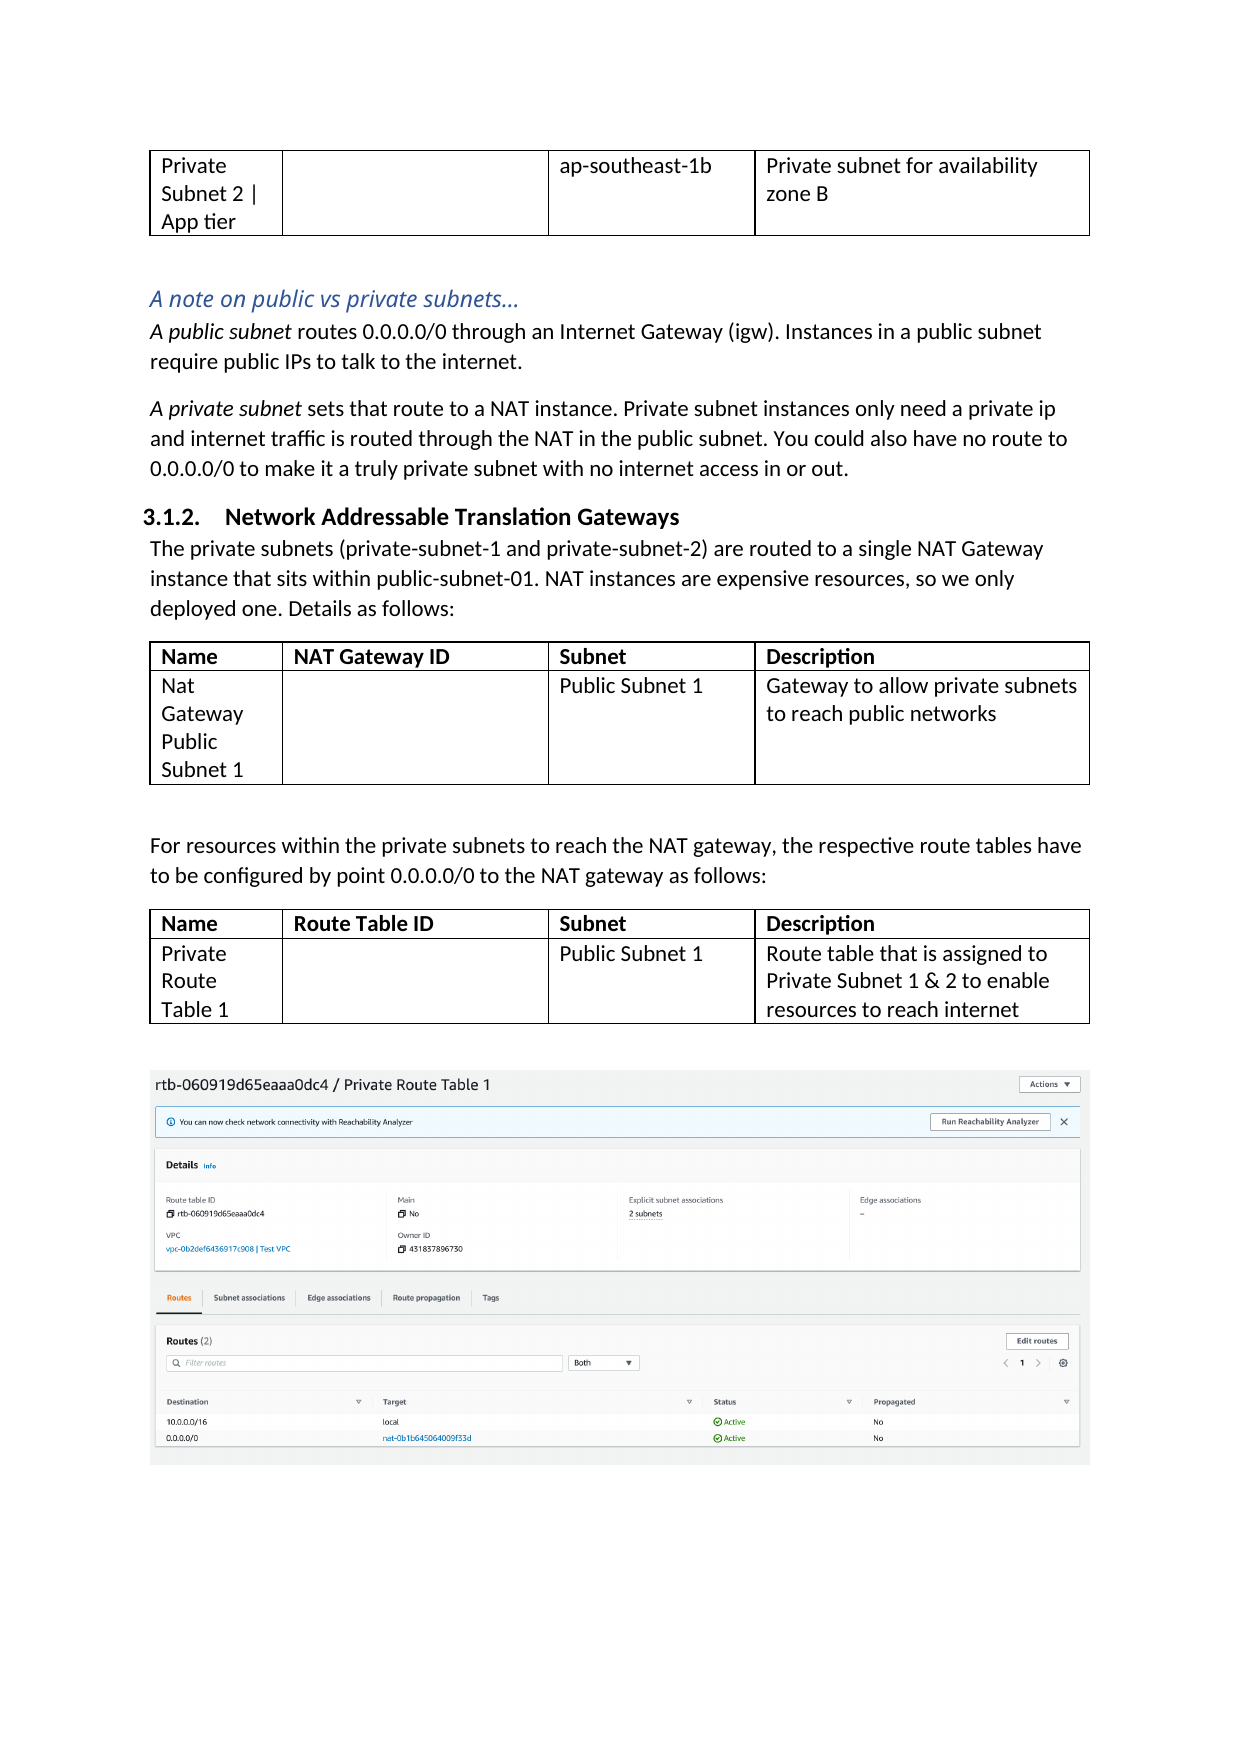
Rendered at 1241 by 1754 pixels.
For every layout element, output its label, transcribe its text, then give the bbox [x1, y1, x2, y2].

table_cell Private Subnet 2 | App tier [151, 151, 282, 235]
subtitle A note on public vs private subnets… [150, 283, 1090, 314]
picture [150, 1070, 1091, 1465]
subtitle Network Addressable Translation Gateways [142, 501, 1090, 532]
table_header Name [151, 643, 282, 670]
text A public subnet routes 0.0.0.0/0 through an Internet Gateway (igw). Instances in a public subnet require public IPs to talk to the internet. [150, 317, 1090, 375]
table_header Subnet [549, 643, 754, 670]
table_cell Public Subnet 1 [549, 671, 754, 783]
text For resources within the private subnets to reach the NAT gateway, the respective route tables have to be configured by point 0.0.0.0/0 to the NAT gateway as follows: [150, 831, 1090, 890]
table_header Route Table ID [283, 910, 548, 938]
table_cell [283, 671, 548, 783]
table_header NAT Gateway ID [283, 643, 548, 670]
table_cell Gateway to allow private subnets to reach public networks [756, 671, 1089, 783]
table_header Name [151, 910, 282, 938]
table_cell Private subnet for availability zone B [756, 151, 1089, 235]
text A private subnet sets that route to a NAT instance. Private subnet instances only need a private ip and internet traffic is routed through the NAT in the public subnet. You could also have no route to 0.0.0.0/0 to make it a truly private subnet with no internet access in or out. [150, 394, 1090, 482]
table_cell [283, 151, 548, 235]
table_header Subnet [549, 910, 754, 938]
table_cell [283, 939, 548, 1023]
table_cell Nat Gateway Public Subnet 1 [151, 671, 282, 783]
table_cell Route table that is assigned to Private Subnet 1 & 2 to enable resources to reach internet [756, 939, 1089, 1023]
table_cell Private Route Table 1 [151, 939, 282, 1023]
table_header Description [756, 910, 1089, 938]
table_cell Public Subnet 1 [549, 939, 754, 1023]
table_header Description [756, 643, 1089, 670]
text The private subnets (private-subnet-1 and private-subnet-2) are routed to a single NAT Gateway instance that sits within public-subnet-01. NAT instances are expensive resources, so we only deployed one. Details as follows: [150, 534, 1090, 622]
table_cell ap-southeast-1b [549, 151, 754, 235]
